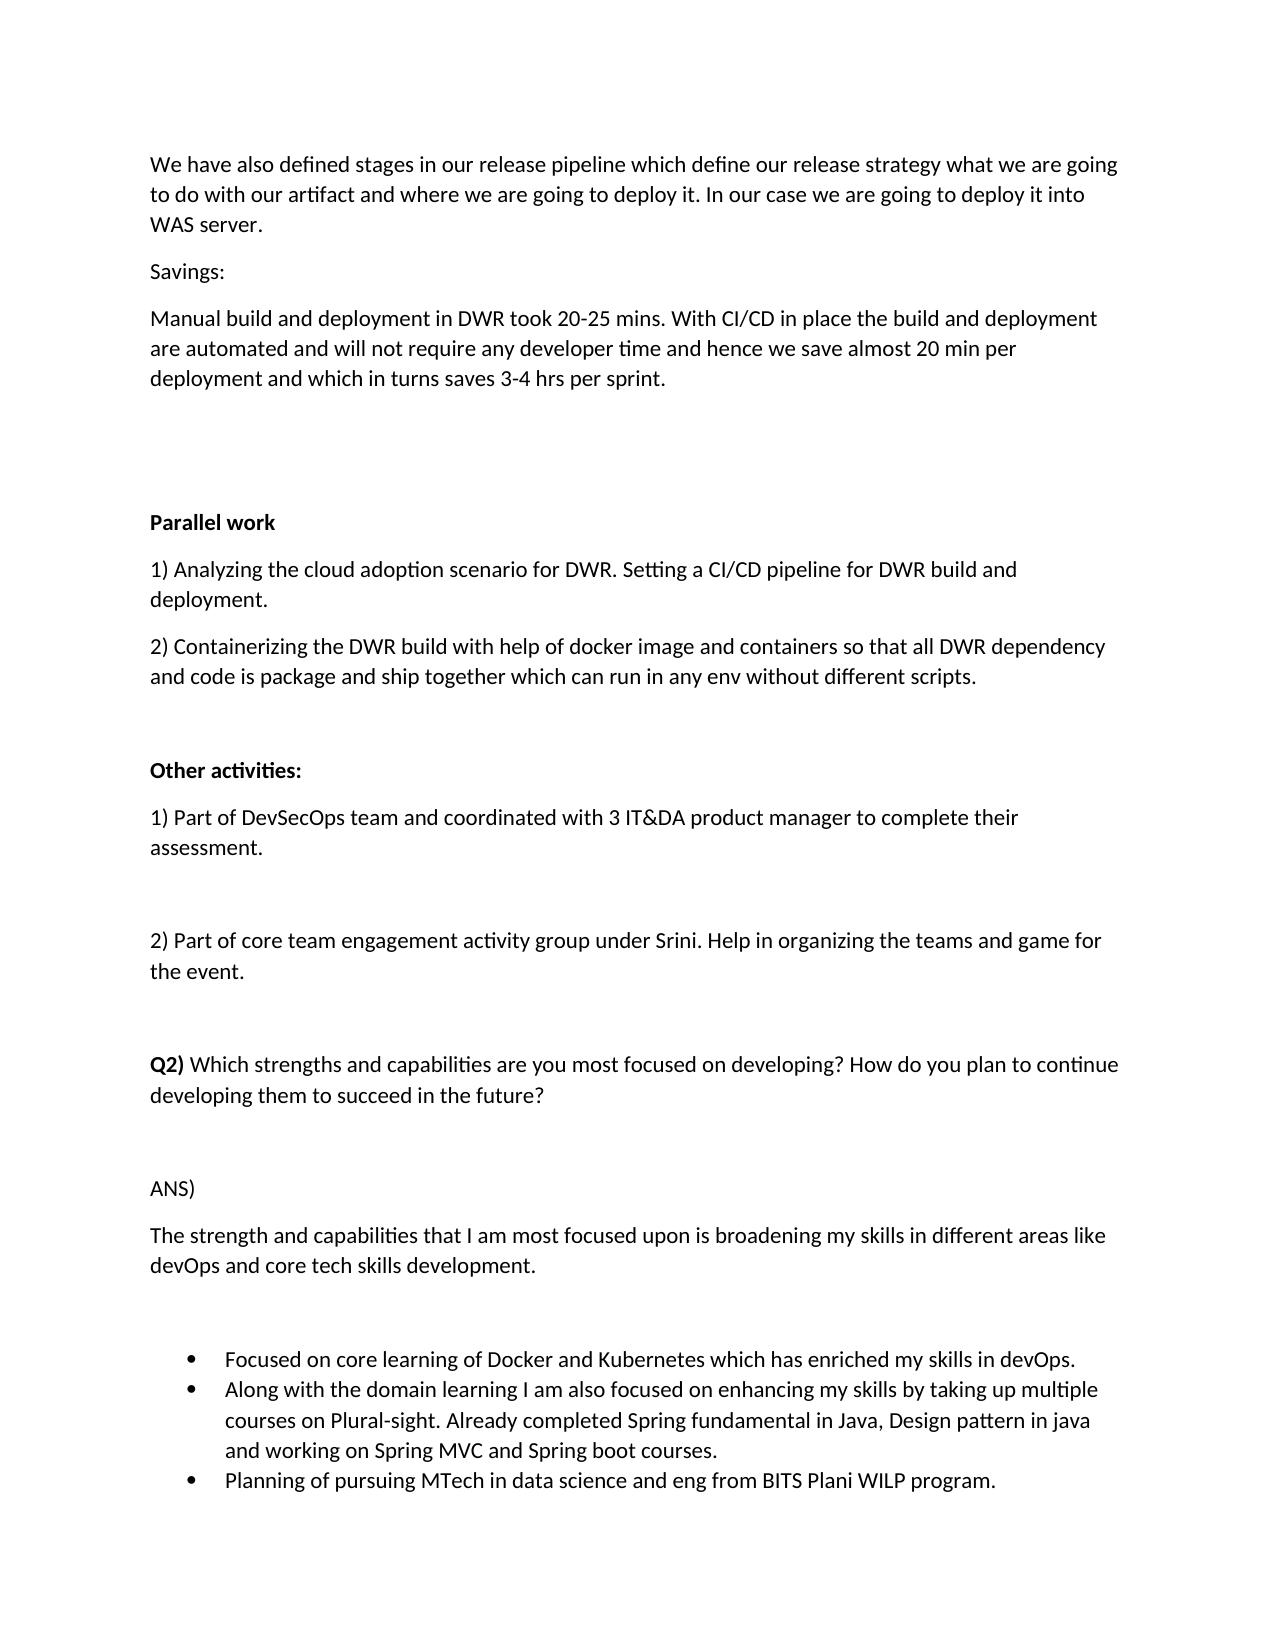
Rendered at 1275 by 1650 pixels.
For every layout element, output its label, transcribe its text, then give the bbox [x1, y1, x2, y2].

text 2) Part of core team engagement activity group under Srini. Help in organizing the teams and game for the event. [150, 927, 1125, 985]
text 1) Analyzing the cloud adoption scenario for DWR. Setting a CI/CD pipeline for DWR build and deployment. [150, 555, 1125, 613]
list Along with the domain learning I am also focused on enhancing my skills by taking up multiple courses on Plural-sight. Already completed Spring fundamental in Java, Design pattern in java and working on Spring MVC and Spring boot courses. [187, 1376, 1125, 1464]
text 2) Containerizing the DWR build with help of docker image and containers so that all DWR dependency and code is package and ship together which can run in any env without different scripts. [150, 632, 1125, 690]
text 1) Part of DevSecOps team and coordinated with 3 IT&DA product manager to complete their assessment. [150, 803, 1125, 861]
text Parallel work [150, 508, 1125, 536]
text Other activities: [150, 756, 1125, 784]
list Planning of pursuing MTech in data science and eng from BITS Plani WILP program. [187, 1466, 1125, 1494]
text Savings: [150, 257, 1125, 285]
text ANS) [150, 1174, 1125, 1203]
text Manual build and deployment in DWR took 20-25 mins. With CI/CD in place the build and deployment are automated and will not require any developer time and hence we save almost 20 min per deployment and which in turns saves 3-4 hrs per sprint. [150, 304, 1125, 393]
text We have also defined stages in our release pipeline which define our release strategy what we are going to do with our artifact and where we are going to deploy it. In our case we are going to deploy it into WAS server. [150, 150, 1125, 238]
list Focused on core learning of Docker and Kubernetes which has enriched my skills in devOps. [187, 1345, 1125, 1373]
text The strength and capabilities that I am most focused upon is broadening my skills in different areas like devOps and core tech skills development. [150, 1221, 1125, 1280]
text Q2) Which strengths and capabilities are you most focused on developing? How do you plan to continue developing them to succeed in the future? [150, 1051, 1125, 1109]
